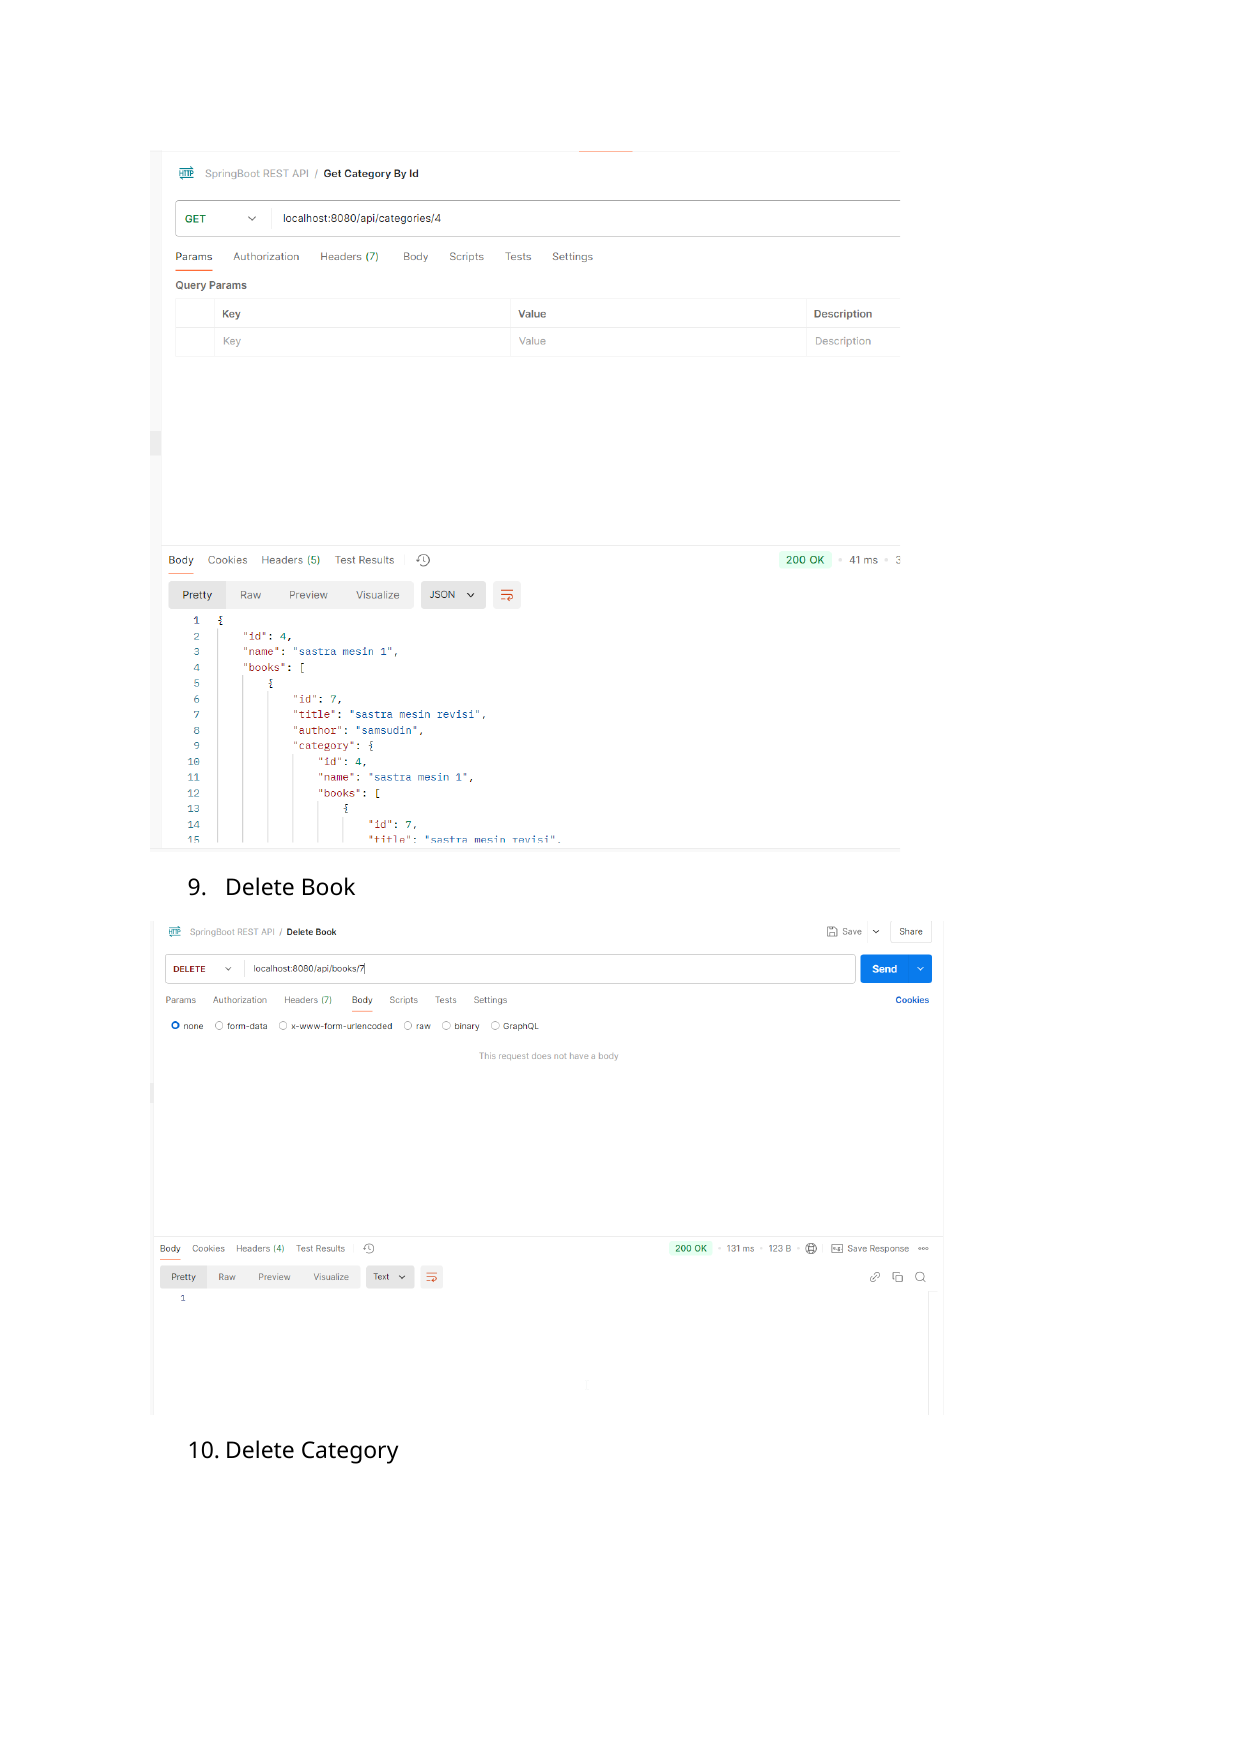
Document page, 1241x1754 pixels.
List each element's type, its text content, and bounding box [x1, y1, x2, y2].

list Delete Category [187, 1434, 1090, 1465]
list Delete Book [187, 871, 1090, 902]
picture [150, 921, 947, 1415]
picture [150, 150, 901, 852]
